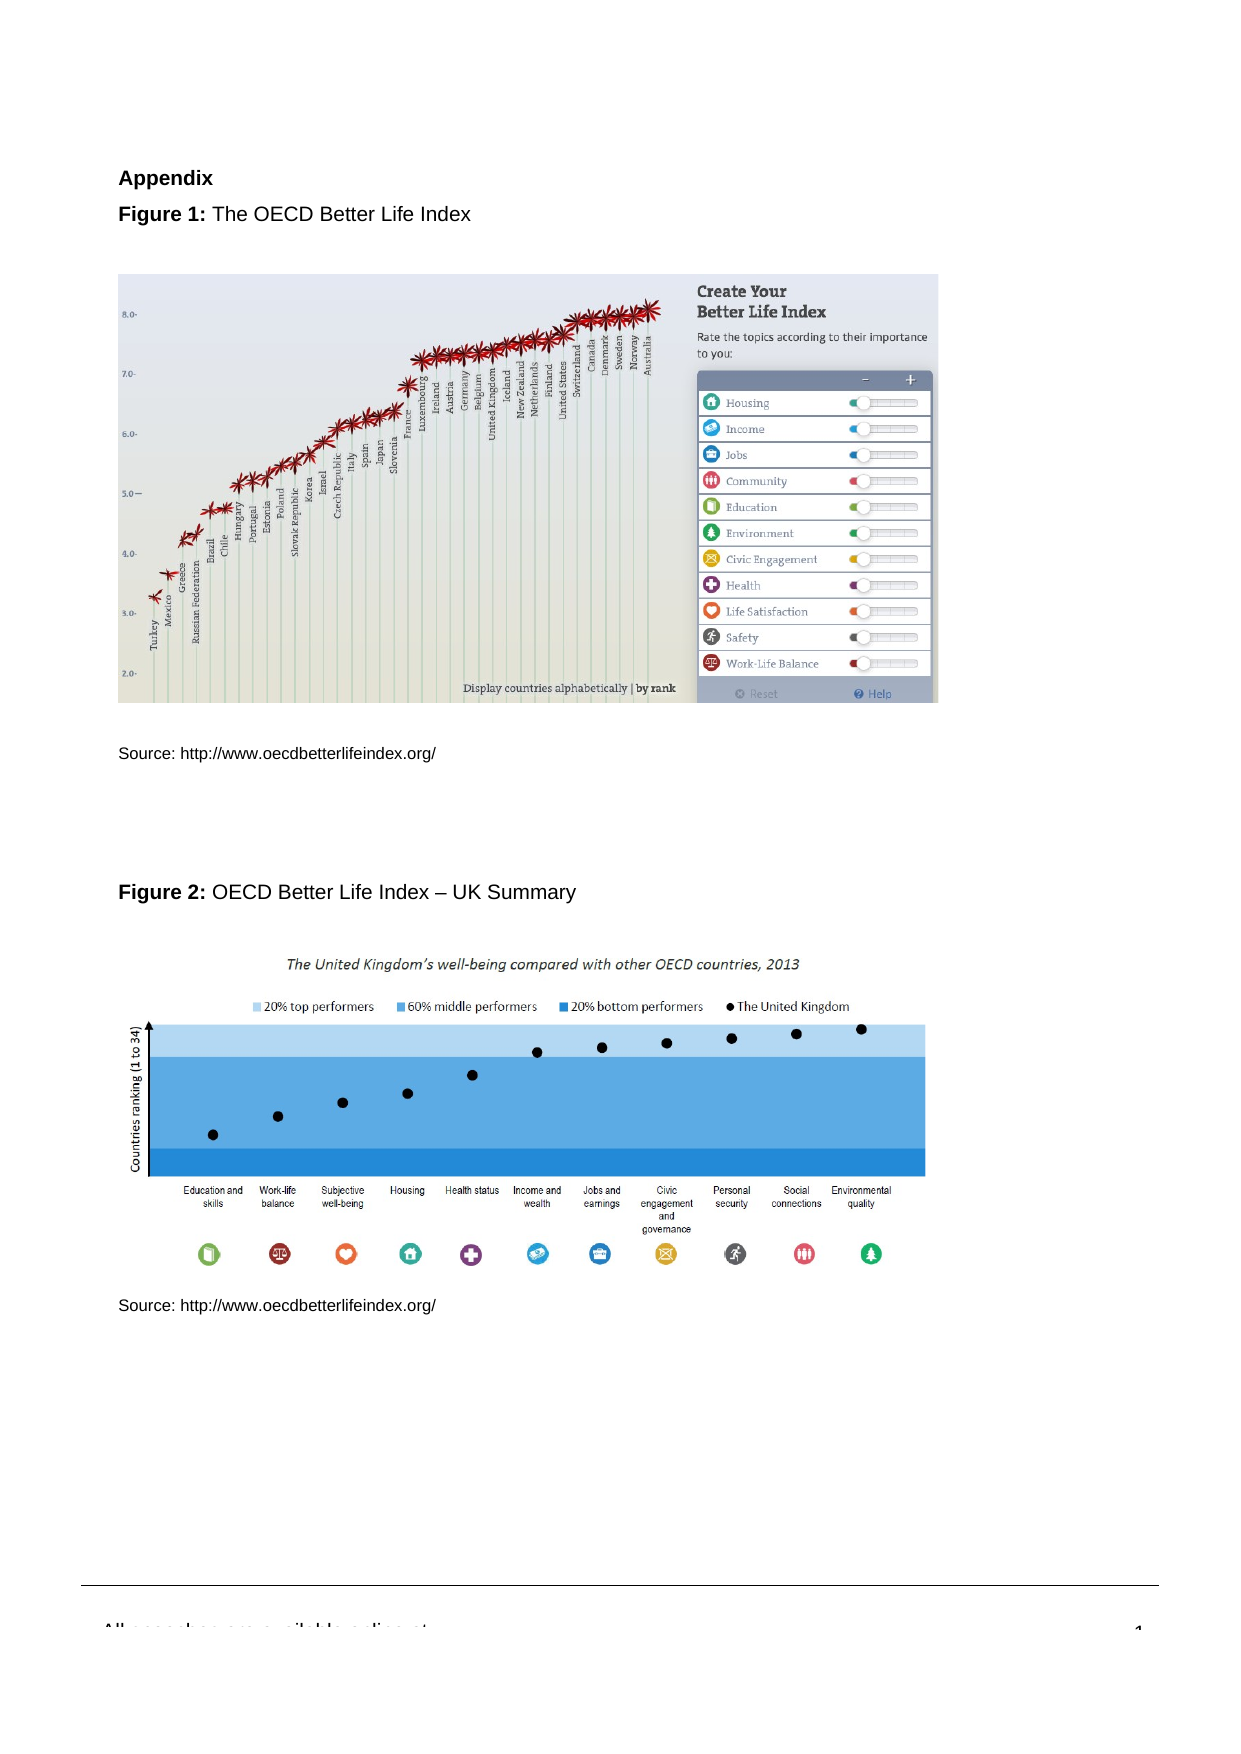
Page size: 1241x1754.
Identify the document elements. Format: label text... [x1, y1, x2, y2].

text Source: http://www.oecdbetterlifeindex.org/ [118, 1296, 1134, 1315]
text Source: http://www.oecdbetterlifeindex.org/ [118, 743, 1134, 763]
subtitle Appendix [118, 166, 1134, 190]
picture [118, 274, 939, 703]
text Figure 1: The OECD Better Life Index [118, 202, 1134, 226]
text Figure 2: OECD Better Life Index – UK Summary [118, 880, 1134, 904]
picture [129, 958, 926, 1266]
